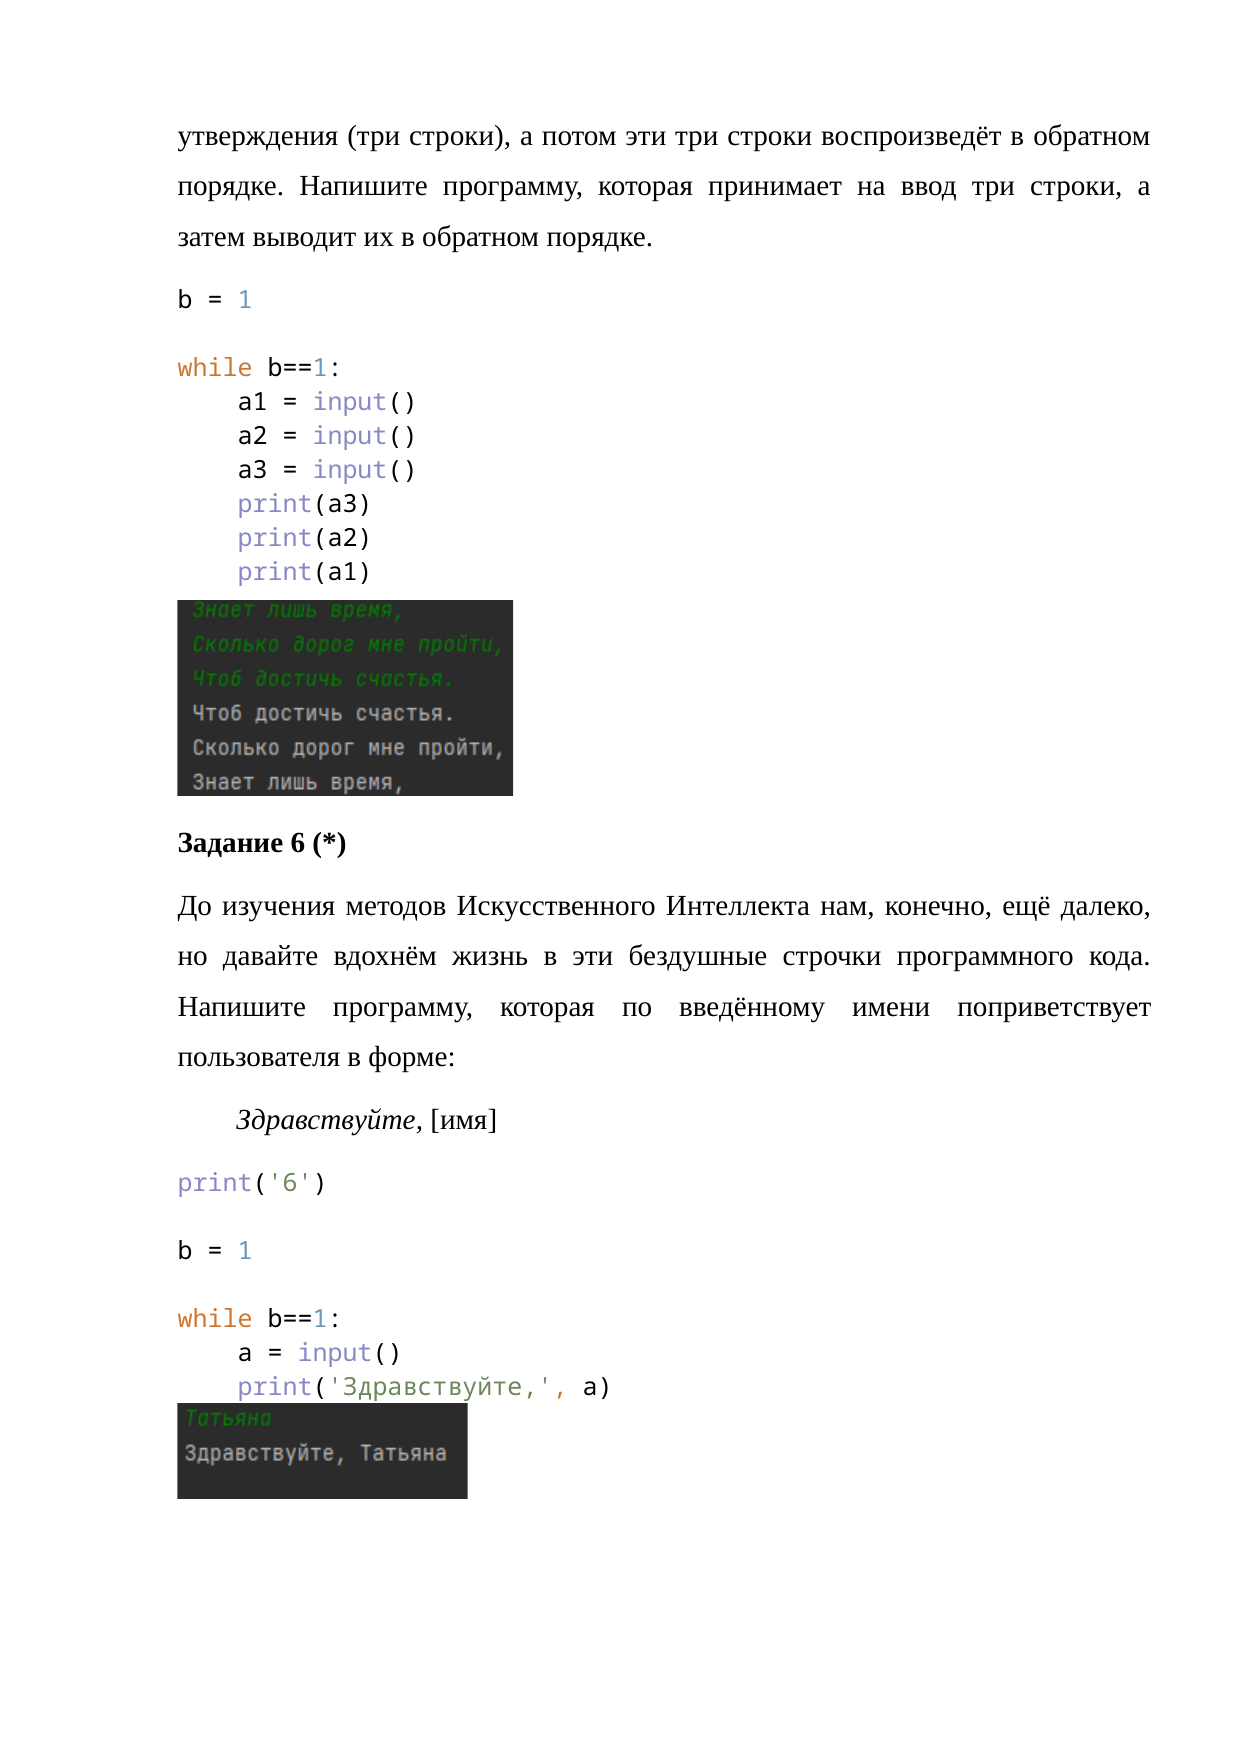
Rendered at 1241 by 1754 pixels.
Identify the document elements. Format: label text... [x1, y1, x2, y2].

text print('6') b = 1 while b==1: a = input() print('Здравствуйте,', a) [177, 1164, 1152, 1403]
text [177, 118, 1152, 252]
text Задание 6 (*) [177, 825, 1152, 859]
text b = 1 while b==1: a1 = input() a2 = input() a3 = input() print(a3) print(a2) print(a1) [177, 282, 1152, 588]
text До изучения методов Искусственного Интеллекта нам, конечно, ещё далеко, но давайте вдохнём жизнь в эти бездушные строчки программного кода. Напишите программу, которая по введённому имени поприветствует пользователя в форме: [177, 888, 1152, 1072]
text Здравствуйте, [имя] [236, 1102, 1152, 1135]
picture [177, 1403, 468, 1499]
picture [177, 600, 514, 796]
